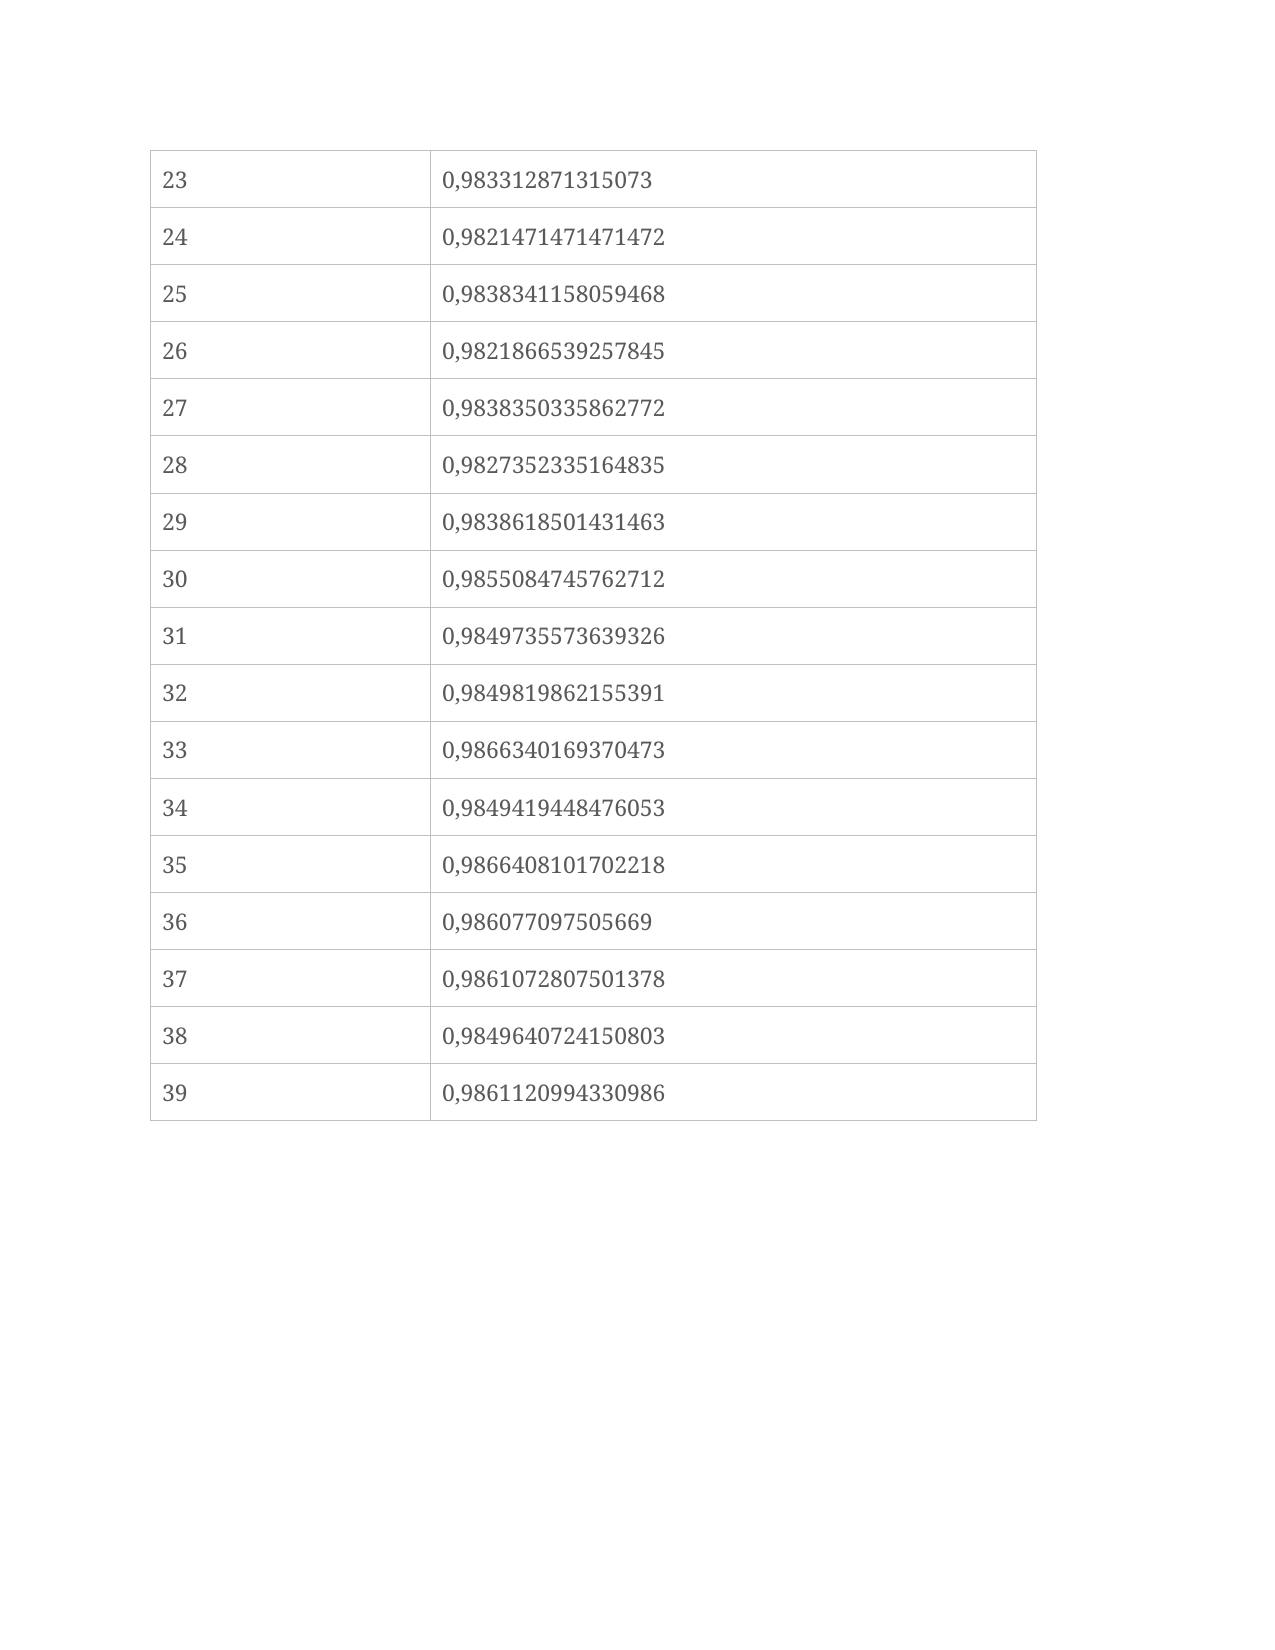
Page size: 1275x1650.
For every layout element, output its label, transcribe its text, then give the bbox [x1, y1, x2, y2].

table_cell 36 [151, 893, 430, 949]
table_cell 25 [151, 265, 430, 321]
table_cell 35 [151, 836, 430, 892]
table_cell 0,986077097505669 [431, 893, 1036, 949]
table_cell 0,983312871315073 [431, 151, 1036, 207]
table_cell 0,9861120994330986 [431, 1064, 1036, 1120]
table_cell 26 [151, 322, 430, 378]
table_cell 0,9849419448476053 [431, 779, 1036, 835]
table_cell 32 [151, 665, 430, 721]
table_cell 0,9866408101702218 [431, 836, 1036, 892]
table_cell 28 [151, 436, 430, 492]
table_cell 0,9861072807501378 [431, 950, 1036, 1006]
table_cell 0,9827352335164835 [431, 436, 1036, 492]
table_cell 33 [151, 722, 430, 778]
table_cell 31 [151, 608, 430, 664]
table_cell 0,9838618501431463 [431, 494, 1036, 549]
table_cell 39 [151, 1064, 430, 1120]
table_cell 0,9838350335862772 [431, 379, 1036, 435]
table_cell 0,9821471471471472 [431, 208, 1036, 264]
table_cell 23 [151, 151, 430, 207]
table_cell 34 [151, 779, 430, 835]
table_cell 0,9849819862155391 [431, 665, 1036, 721]
table_cell 37 [151, 950, 430, 1006]
table_cell 0,9849640724150803 [431, 1007, 1036, 1063]
table_cell 0,9866340169370473 [431, 722, 1036, 778]
table_cell 0,9821866539257845 [431, 322, 1036, 378]
table_cell 27 [151, 379, 430, 435]
table_cell 0,9855084745762712 [431, 551, 1036, 607]
table_cell 29 [151, 494, 430, 549]
table_cell 38 [151, 1007, 430, 1063]
table_cell 24 [151, 208, 430, 264]
table_cell 0,9838341158059468 [431, 265, 1036, 321]
table_cell 0,9849735573639326 [431, 608, 1036, 664]
table_cell 30 [151, 551, 430, 607]
